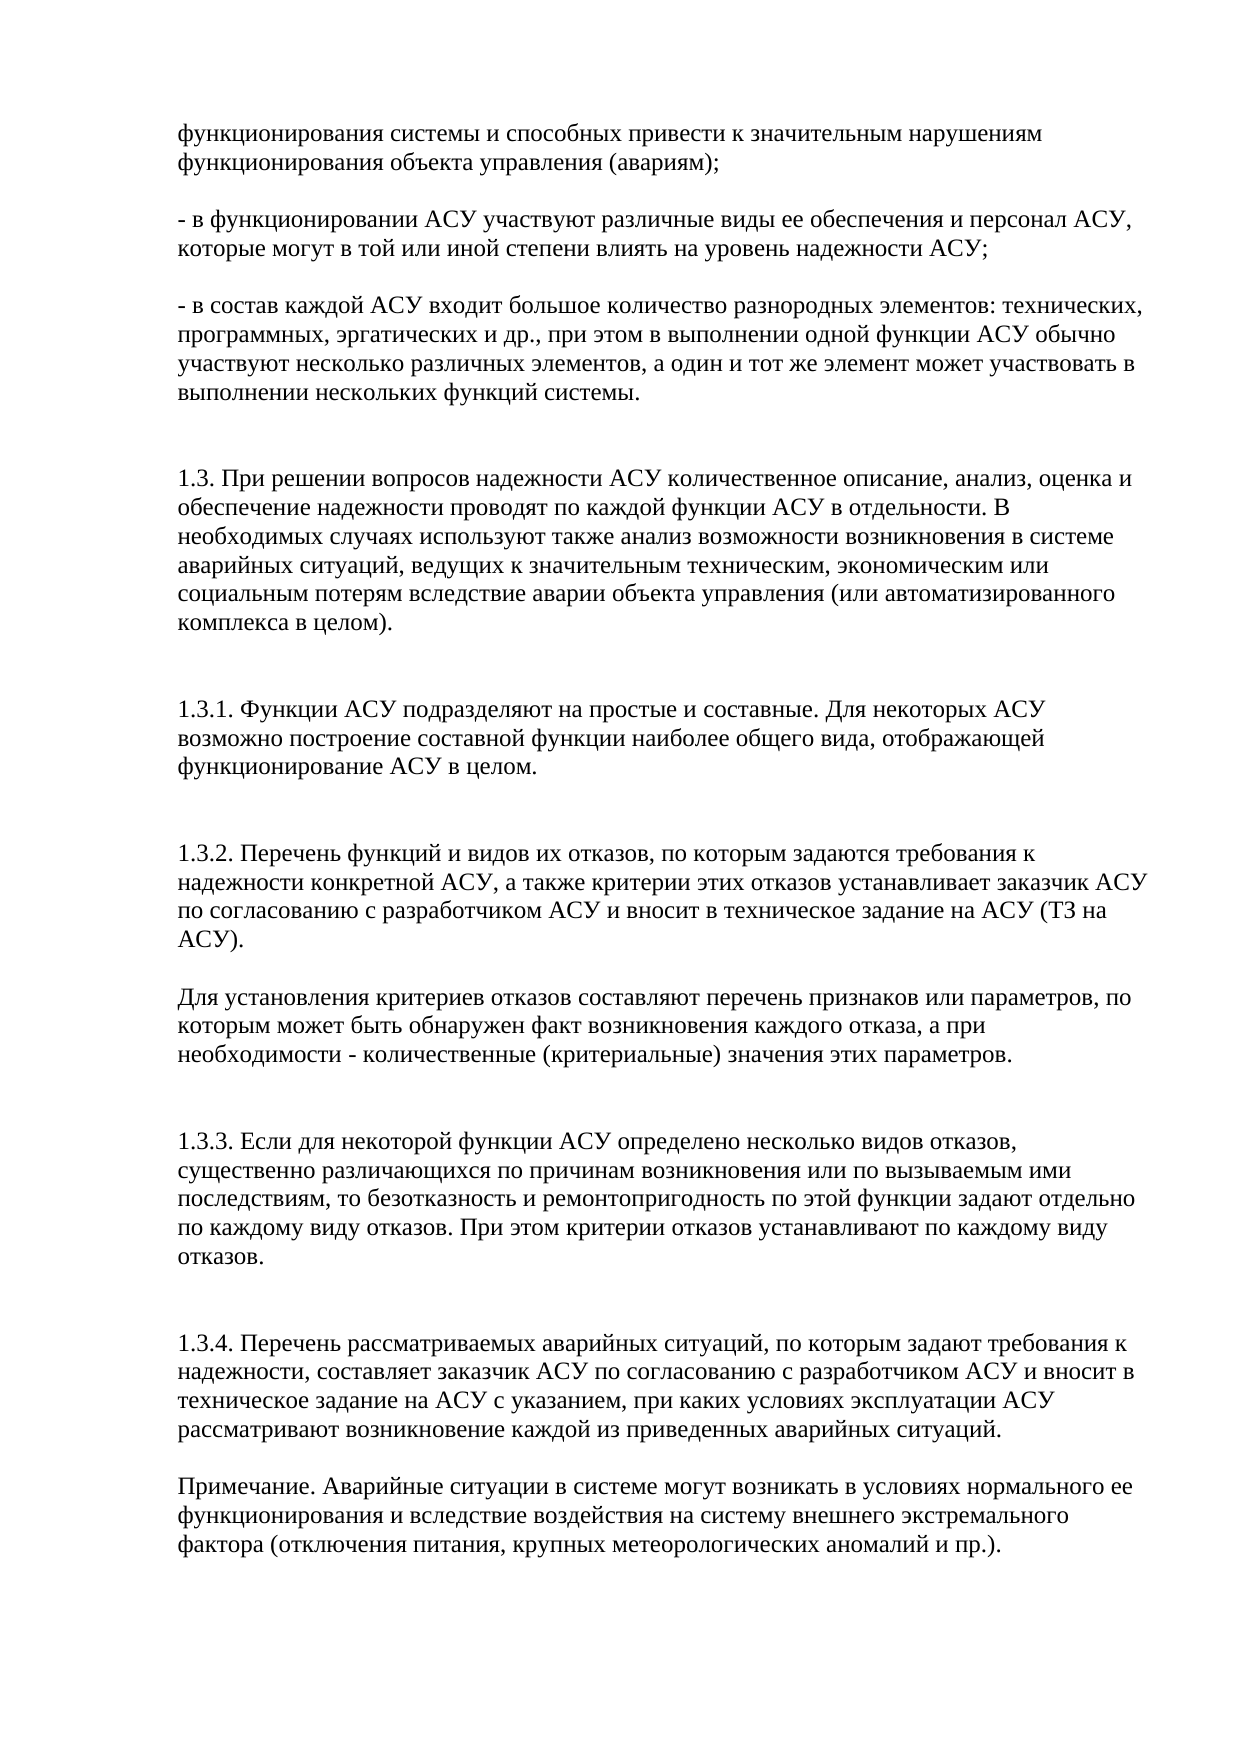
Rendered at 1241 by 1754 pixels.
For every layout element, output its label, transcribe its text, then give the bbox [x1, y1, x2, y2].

text 1.3.4. Перечень рассматриваемых аварийных ситуаций, по которым задают требования к надежности, составляет заказчик АСУ по согласованию с разработчиком АСУ и вносит в техническое задание на АСУ с указанием, при каких условиях эксплуатации АСУ рассматривают возникновение каждой из приведенных аварийных ситуаций. Примечание. Аварийные ситуации в системе могут возникать в условиях нормального ее функционирования и вследствие воздействия на систему внешнего экстремального фактора (отключения питания, крупных метеорологических аномалий и пр.). [177, 1328, 1152, 1615]
text 1.3.2. Перечень функций и видов их отказов, по которым задаются требования к надежности конкретной АСУ, а также критерии этих отказов устанавливает заказчик АСУ по согласованию с разработчиком АСУ и вносит в техническое задание на АСУ (ТЗ на АСУ). Для установления критериев отказов составляют перечень признаков или параметров, по которым может быть обнаружен факт возникновения каждого отказа, а при необходимости - количественные (критериальные) значения этих параметров. [177, 838, 1152, 1097]
text 1.3. При решении вопросов надежности АСУ количественное описание, анализ, оценка и обеспечение надежности проводят по каждой функции АСУ в отдельности. В необходимых случаях используют также анализ возможности возникновения в системе аварийных ситуаций, ведущих к значительным техническим, экономическим или социальным потерям вследствие аварии объекта управления (или автоматизированного комплекса в целом). [177, 463, 1152, 665]
text 1.3.3. Если для некоторой функции АСУ определено несколько видов отказов, существенно различающихся по причинам возникновения или по вызываемым ими последствиям, то безотказность и ремонтопригодность по этой функции задают отдельно по каждому виду отказов. При этом критерии отказов устанавливают по каждому виду отказов. [177, 1126, 1152, 1298]
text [177, 118, 1152, 434]
text 1.3.1. Функции АСУ подразделяют на простые и составные. Для некоторых АСУ возможно построение составной функции наиболее общего вида, отображающей функционирование АСУ в целом. [177, 694, 1152, 809]
